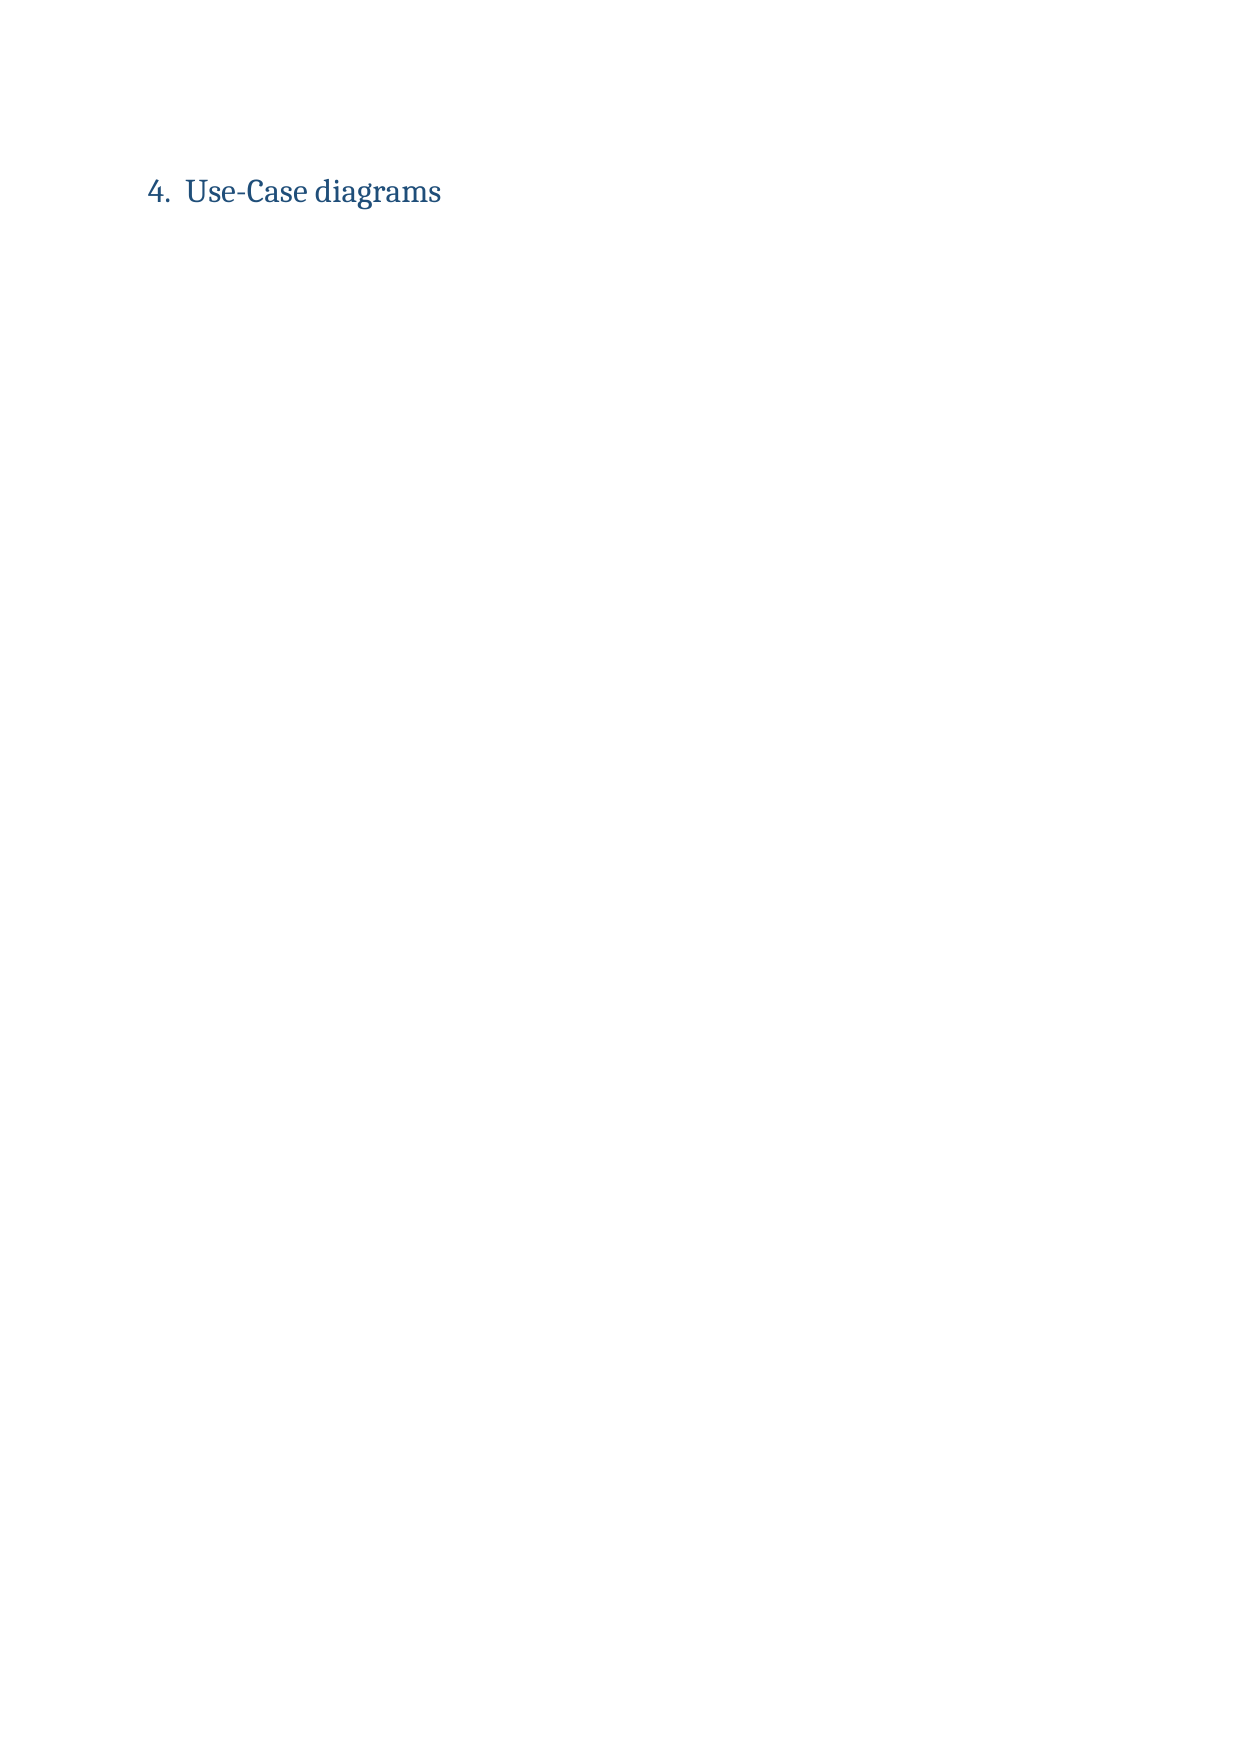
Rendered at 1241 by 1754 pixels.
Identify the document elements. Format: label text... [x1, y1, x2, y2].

subtitle Use-Case diagrams [148, 173, 1093, 211]
